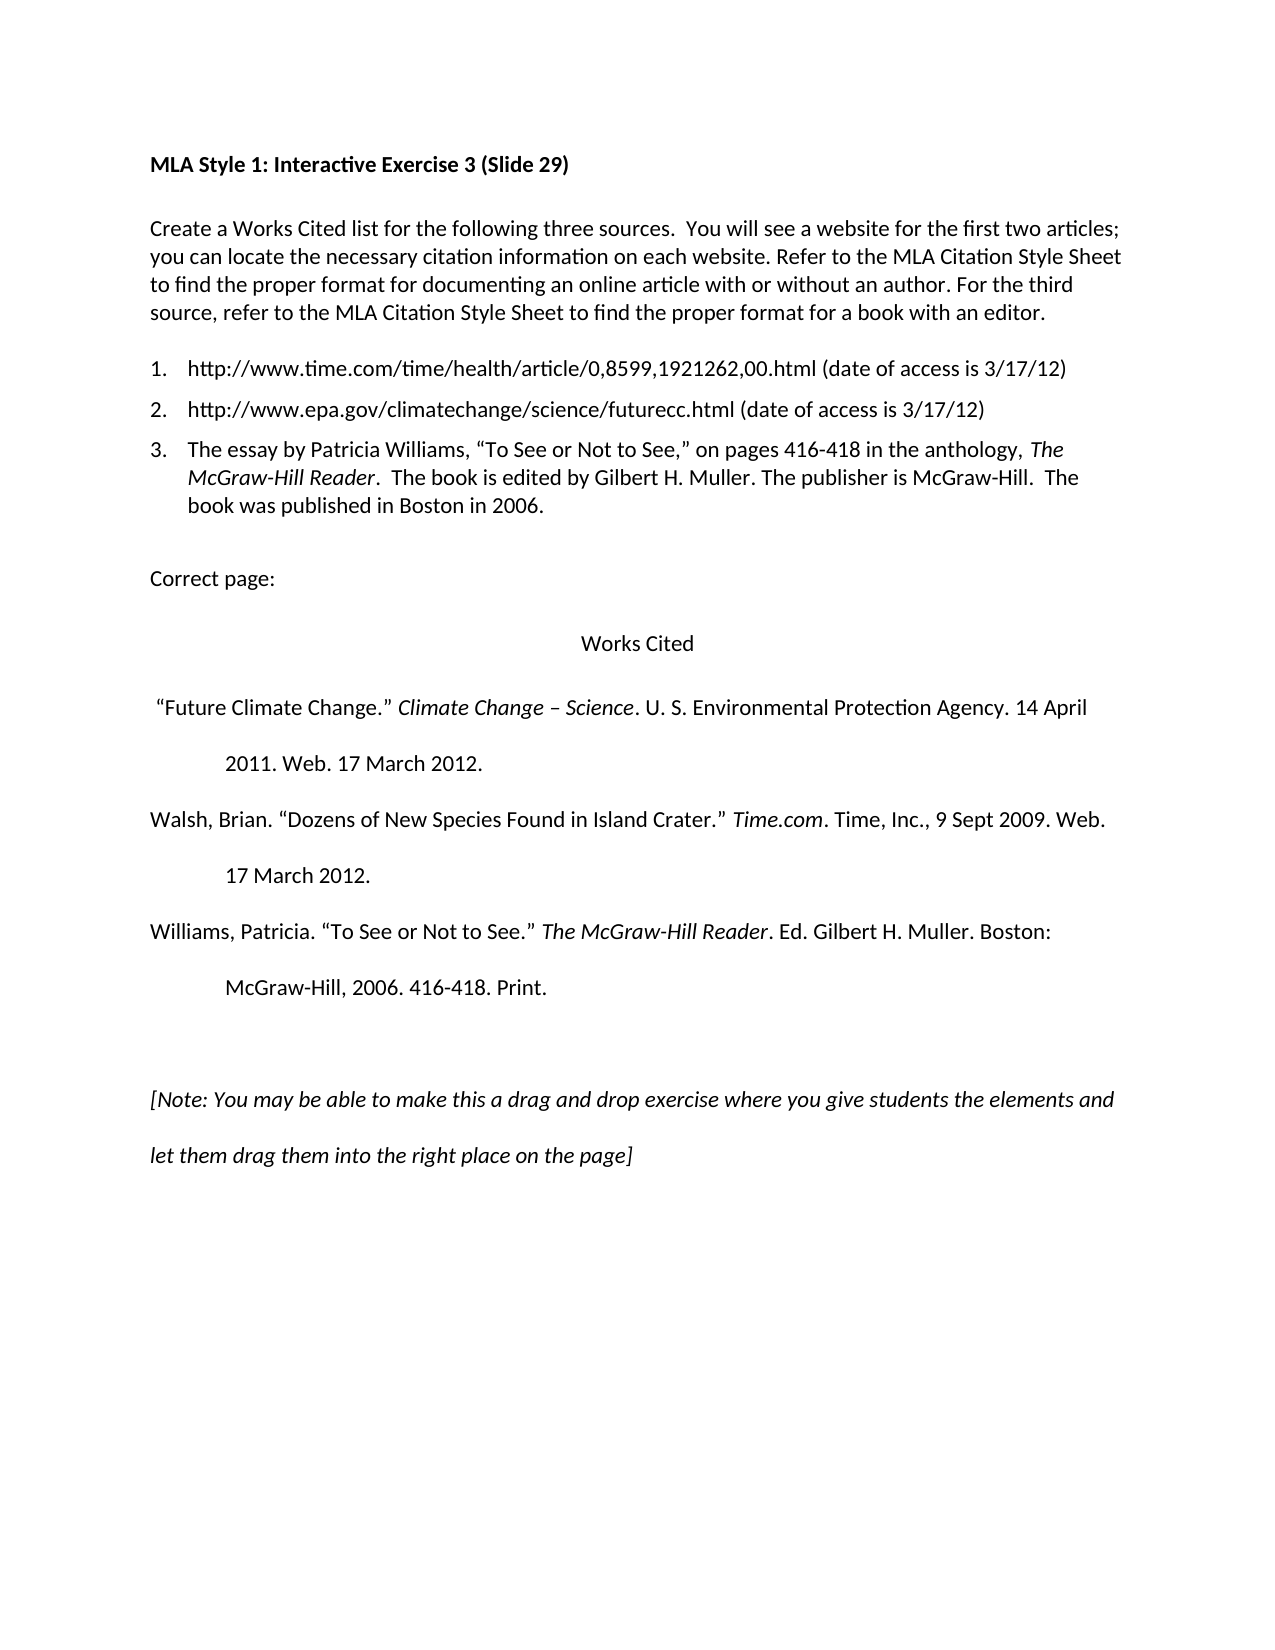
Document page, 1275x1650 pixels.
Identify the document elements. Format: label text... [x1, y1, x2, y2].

text Williams, Patricia. “To See or Not to See.” The McGraw-Hill Reader. Ed. Gilbert H. Muller. Boston: McGraw-Hill, 2006. 416-418. Print. [150, 917, 1125, 1001]
list http://www.epa.gov/climatechange/science/futurecc.html (date of access is 3/17/12) [150, 395, 1125, 423]
list Create a Works Cited list for the following three sources. You will see a website for the first two articles; you can locate the necessary citation information on each website. Refer to the MLA Citation Style Sheet to find the proper format for documenting an online article with or without an author. For the third source, refer to the MLA Citation Style Sheet to find the proper format for a book with an editor. [150, 214, 1125, 326]
list http://www.time.com/time/health/article/0,8599,1921262,00.html (date of access is 3/17/12) [150, 354, 1125, 382]
text Correct page: [150, 564, 1125, 592]
text Walsh, Brian. “Dozens of New Species Found in Island Crater.” Time.com. Time, Inc., 9 Sept 2009. Web. 17 March 2012. [150, 805, 1125, 889]
text [Note: You may be able to make this a drag and drop exercise where you give students the elements and let them drag them into the right place on the page] [150, 1085, 1125, 1169]
text MLA Style 1: Interactive Exercise 3 (Slide 29) [150, 150, 1125, 178]
text “Future Climate Change.” Climate Change – Science. U. S. Environmental Protection Agency. 14 April 2011. Web. 17 March 2012. [150, 693, 1125, 777]
list The essay by Patricia Williams, “To See or Not to See,” on pages 416-418 in the anthology, The McGraw-Hill Reader. The book is edited by Gilbert H. Muller. The publisher is McGraw-Hill. The book was published in Boston in 2006. [150, 436, 1125, 519]
text Works Cited [150, 629, 1125, 657]
